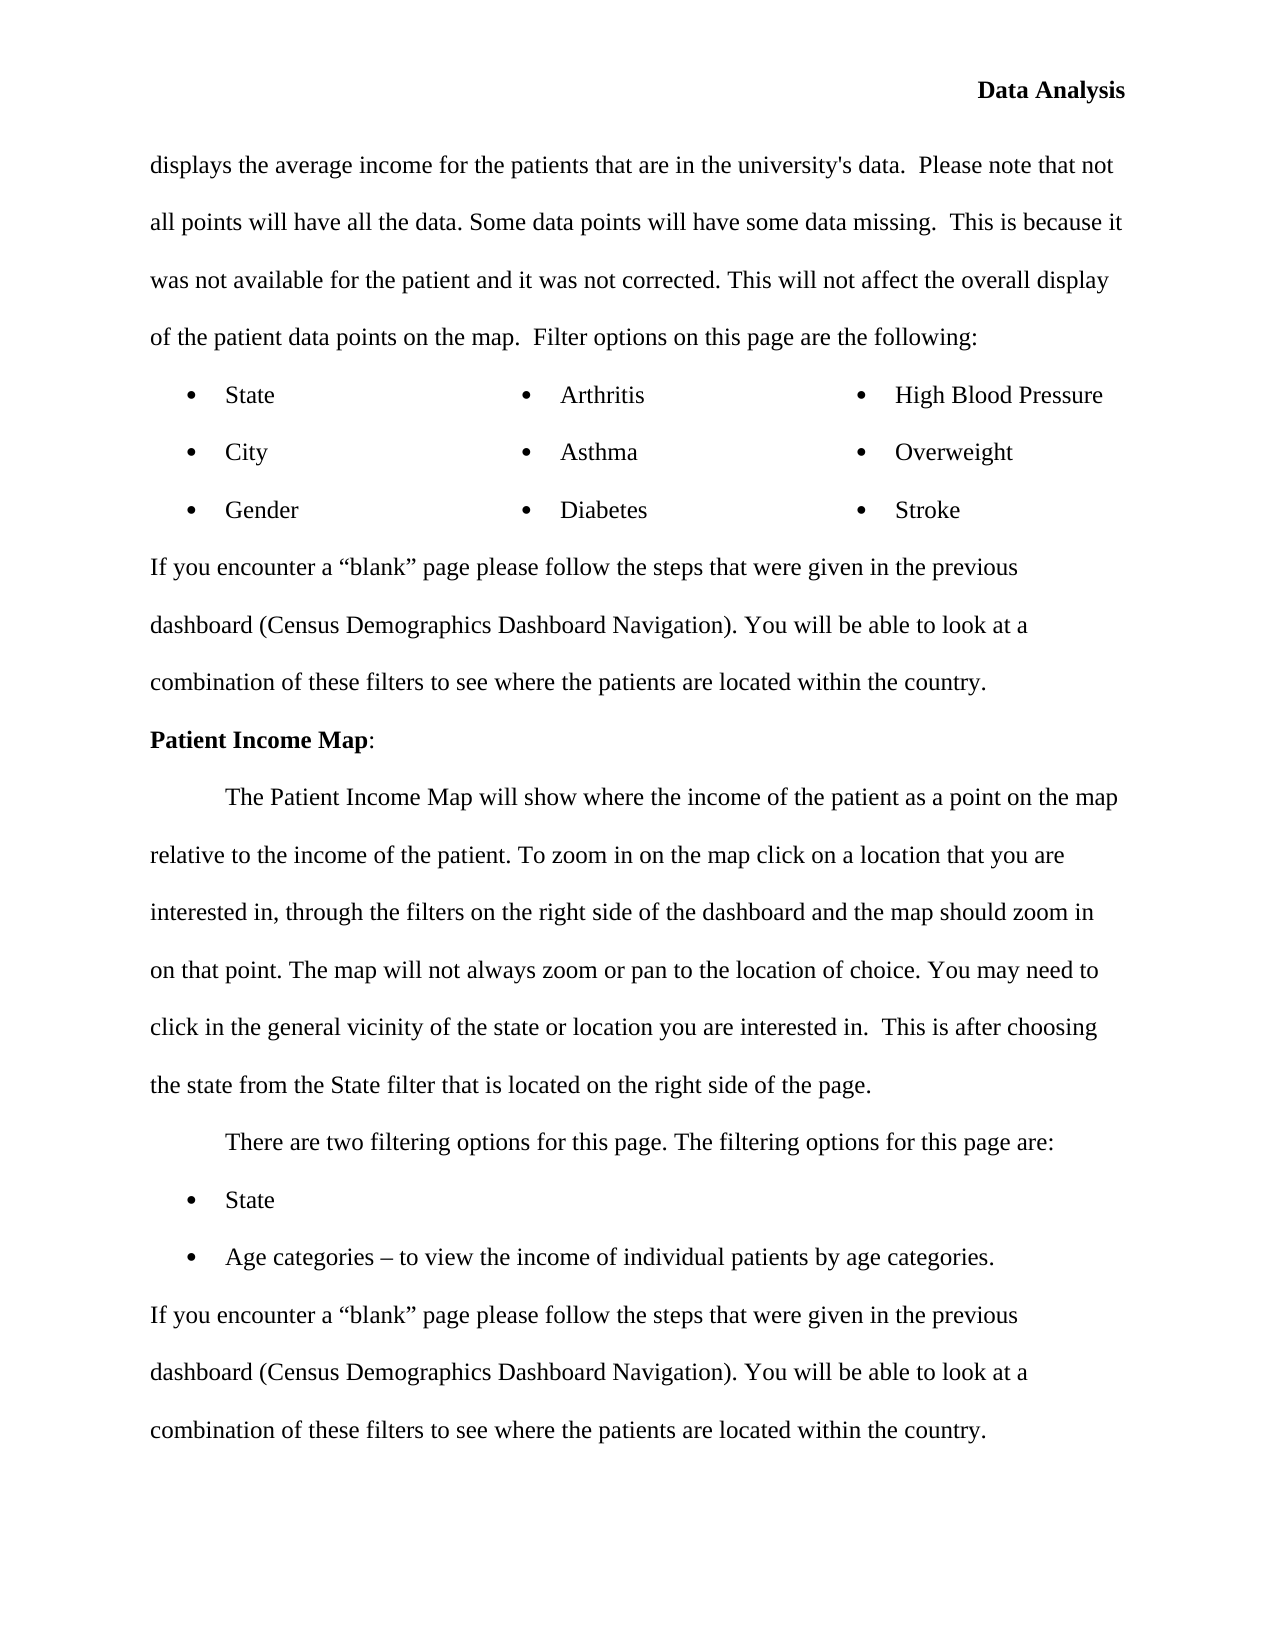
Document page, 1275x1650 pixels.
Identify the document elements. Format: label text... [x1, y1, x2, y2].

text If you encounter a “blank” page please follow the steps that were given in the previous dashboard (Census Demographics Dashboard Navigation). You will be able to look at a combination of these filters to see where the patients are located within the country. [150, 1300, 1125, 1444]
list High Blood Pressure [857, 380, 1125, 409]
list Age categories – to view the income of individual patients by age categories. [187, 1242, 1125, 1271]
list Diabetes [522, 495, 790, 524]
list Overweight [857, 437, 1125, 466]
text If you encounter a “blank” page please follow the steps that were given in the previous dashboard (Census Demographics Dashboard Navigation). You will be able to look at a combination of these filters to see where the patients are located within the country. [150, 552, 1125, 696]
text There are two filtering options for this page. The filtering options for this page are: [150, 1127, 1125, 1156]
list City [187, 437, 455, 466]
text The Patient Income Map will show where the income of the patient as a point on the map relative to the income of the patient. To zoom in on the map click on a location that you are interested in, through the filters on the right side of the dashboard and the map should zoom in on that point. The map will not always zoom or pan to the location of choice. You may need to click in the general vicinity of the state or location you are interested in. This is after choosing the state from the State filter that is located on the right side of the page. [150, 782, 1125, 1099]
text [150, 150, 1125, 351]
list Asthma [522, 437, 790, 466]
list State [187, 1185, 1125, 1214]
list Gender [187, 495, 455, 524]
list Arthritis [522, 380, 790, 409]
text Patient Income Map: [150, 725, 1125, 754]
list Stroke [857, 495, 1125, 524]
list State [187, 380, 455, 409]
